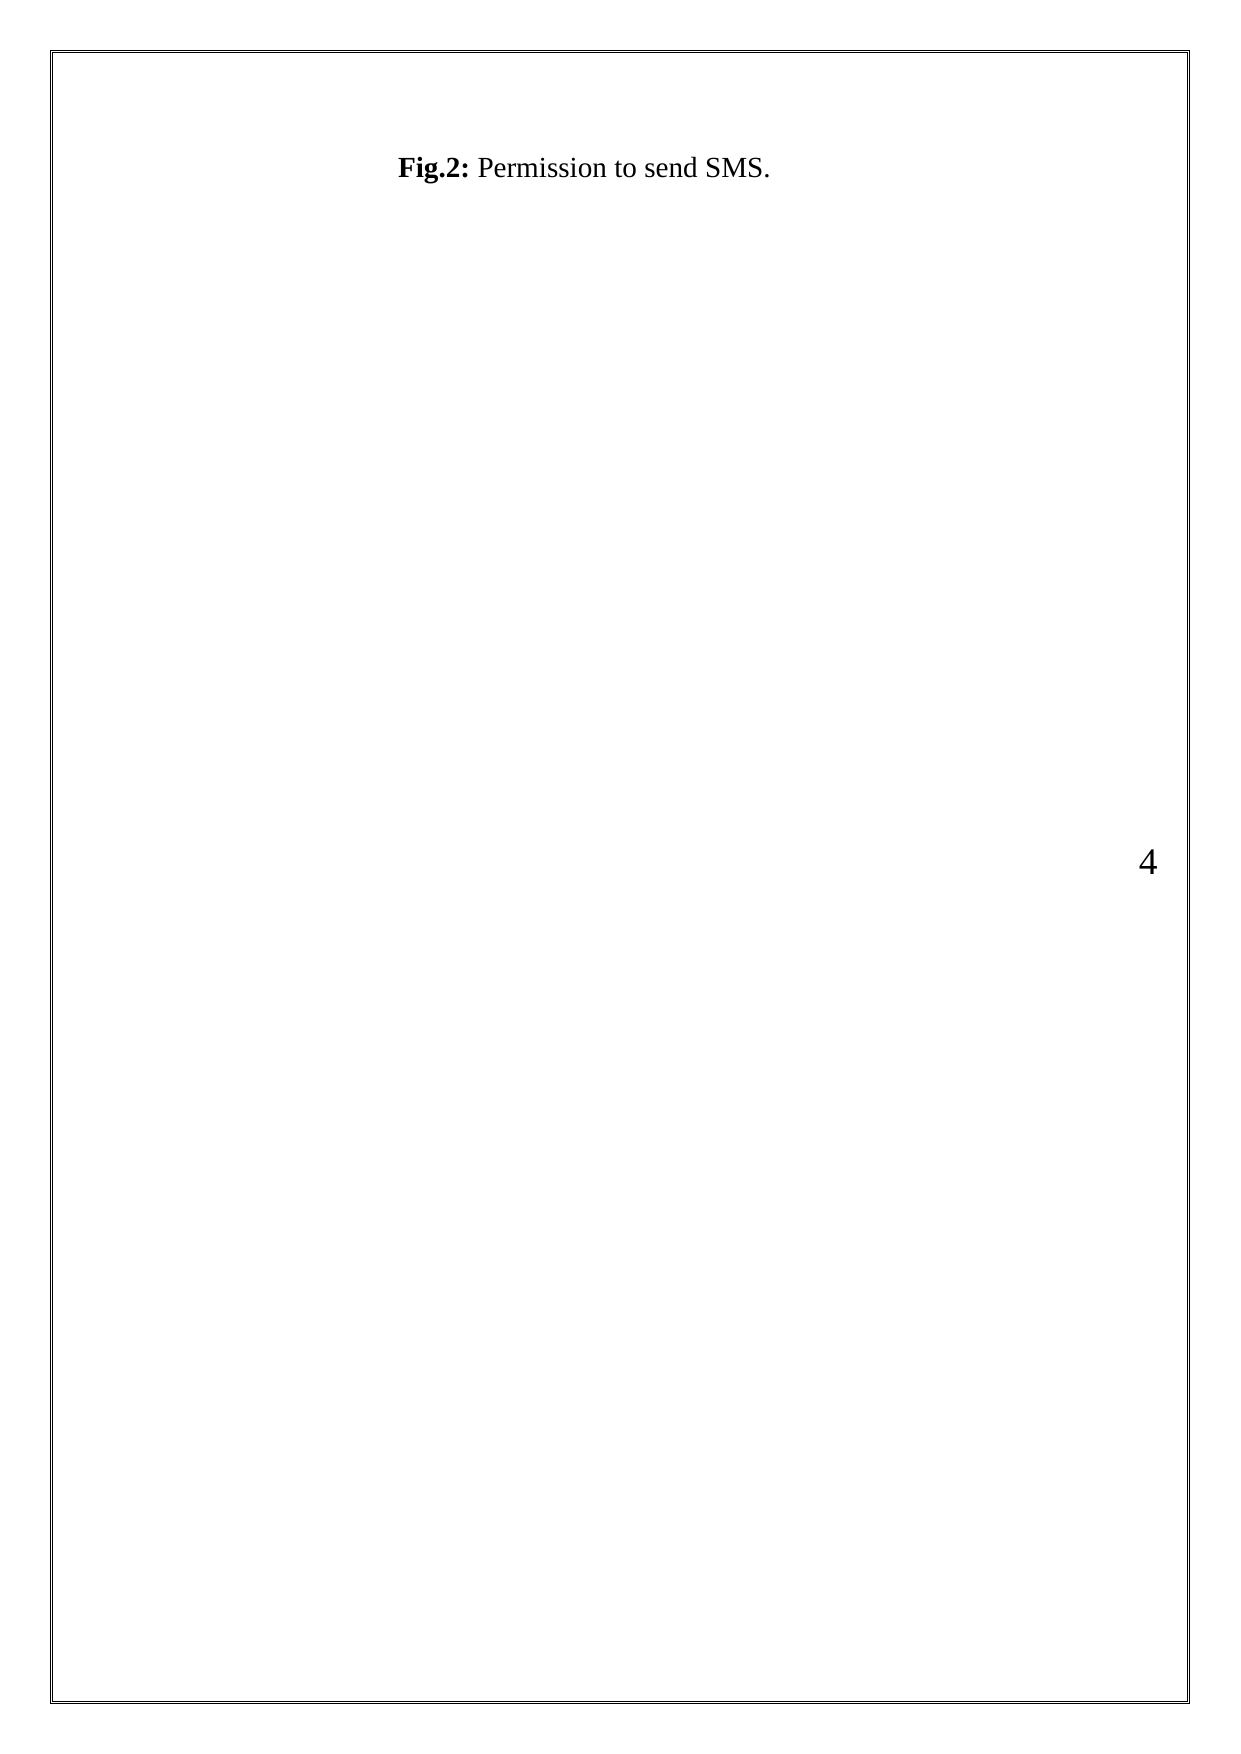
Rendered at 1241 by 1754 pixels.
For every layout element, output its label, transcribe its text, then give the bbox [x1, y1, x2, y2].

text Fig.2: Permission to send SMS. [150, 150, 1090, 183]
